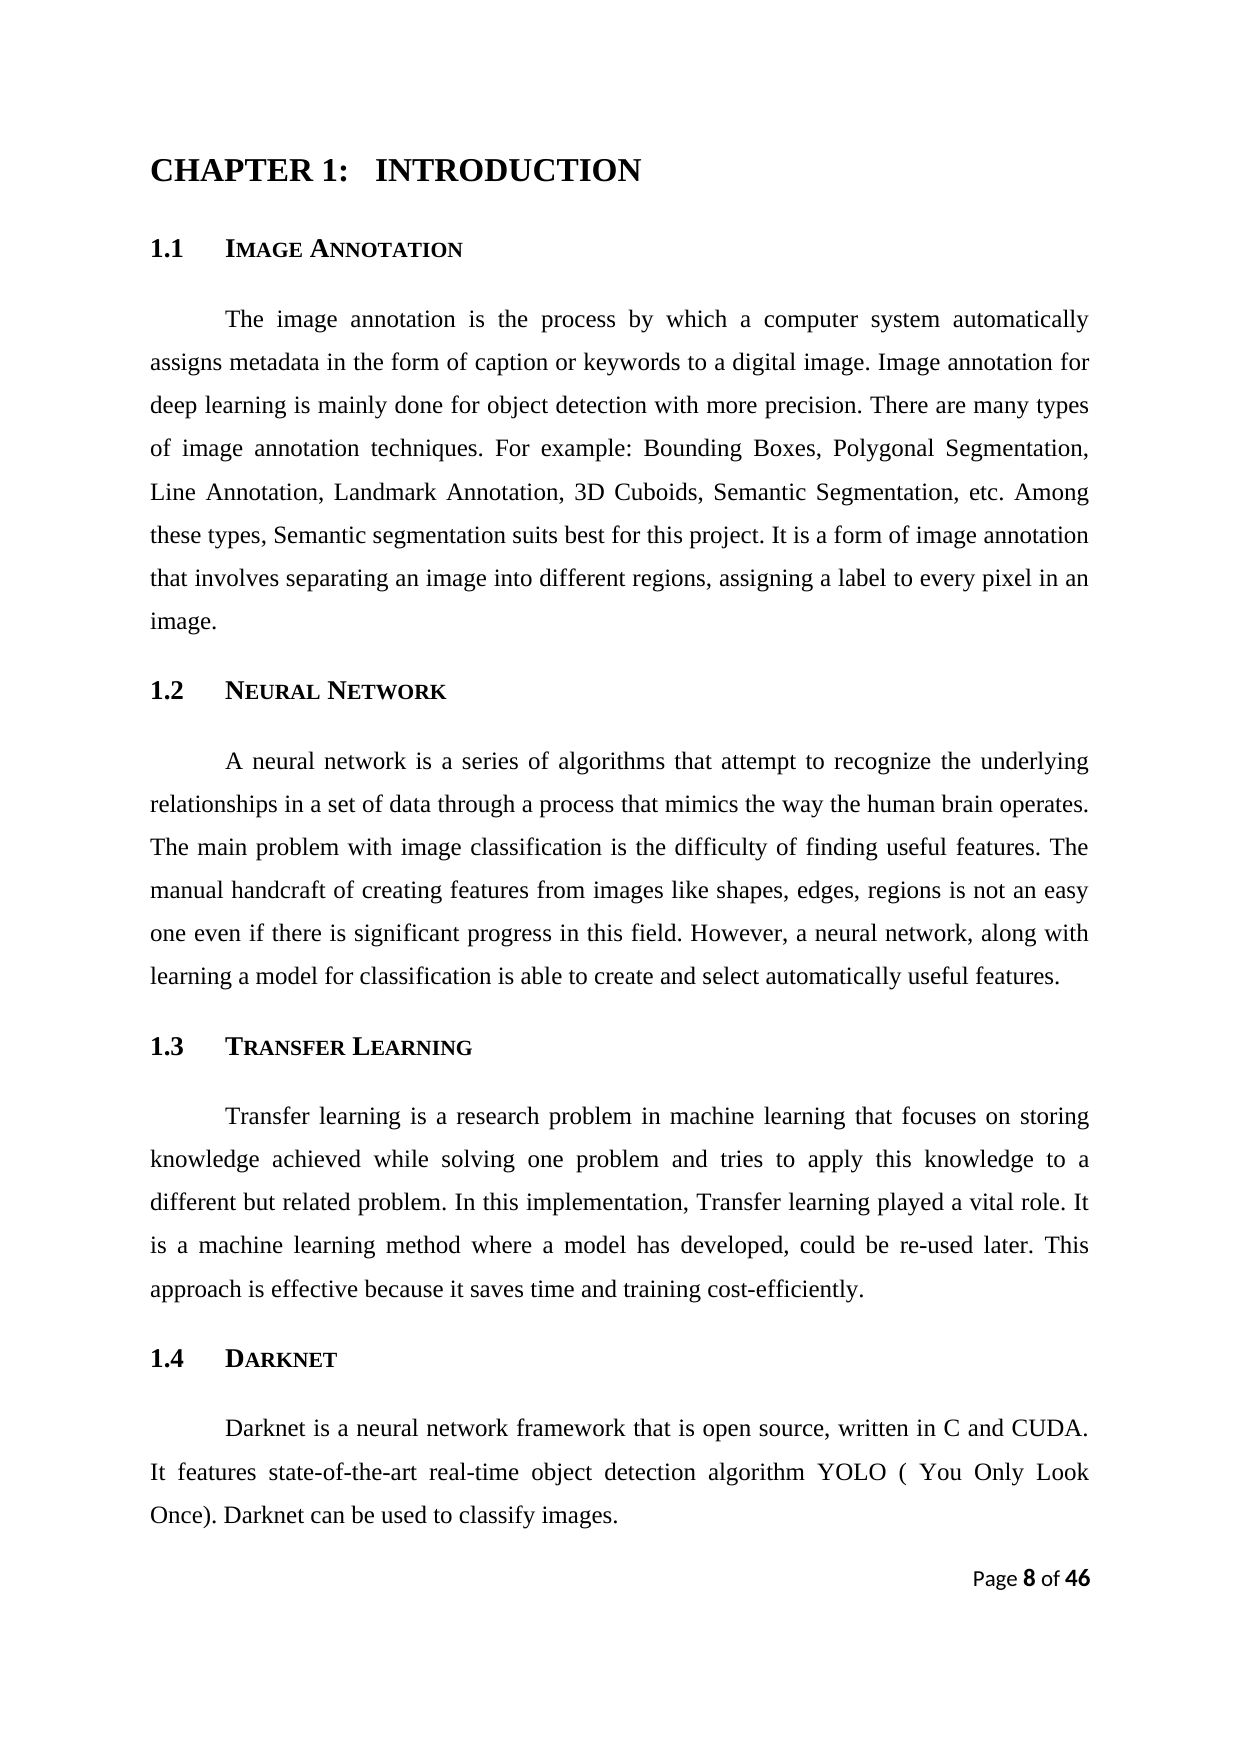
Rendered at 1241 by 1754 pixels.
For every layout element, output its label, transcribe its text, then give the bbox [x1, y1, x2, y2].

subtitle Chapter 1: Introduction [150, 150, 1090, 188]
text Transfer learning is a research problem in machine learning that focuses on storing knowledge achieved while solving one problem and tries to apply this knowledge to a different but related problem. In this implementation, Transfer learning played a vital role. It is a machine learning method where a model has developed, could be re-used later. This approach is effective because it saves time and training cost-efficiently. [150, 1101, 1090, 1302]
subtitle 1.2 Neural Network [150, 674, 1090, 705]
subtitle 1.3 Transfer Learning [150, 1029, 1090, 1061]
subtitle 1.4 Darknet [150, 1342, 1090, 1373]
text Darknet is a neural network framework that is open source, written in C and CUDA. It features state-of-the-art real-time object detection algorithm YOLO ( You Only Look Once). Darknet can be used to classify images. [150, 1413, 1090, 1528]
text A neural network is a series of algorithms that attempt to recognize the underlying relationships in a set of data through a process that mimics the way the human brain operates. The main problem with image classification is the difficulty of finding useful features. The manual handcraft of creating features from images like shapes, edges, regions is not an easy one even if there is significant progress in this field. However, a neural network, along with learning a model for classification is able to create and select automatically useful features. [150, 746, 1090, 990]
text The image annotation is the process by which a computer system automatically assigns metadata in the form of caption or keywords to a digital image. Image annotation for deep learning is mainly done for object detection with more precision. There are many types of image annotation techniques. For example: Bounding Boxes, Polygonal Segmentation, Line Annotation, Landmark Annotation, 3D Cuboids, Semantic Segmentation, etc. Among these types, Semantic segmentation suits best for this project. It is a form of image annotation that involves separating an image into different regions, assigning a label to every pixel in an image. [150, 304, 1090, 635]
subtitle 1.1 Image Annotation [150, 232, 1090, 264]
